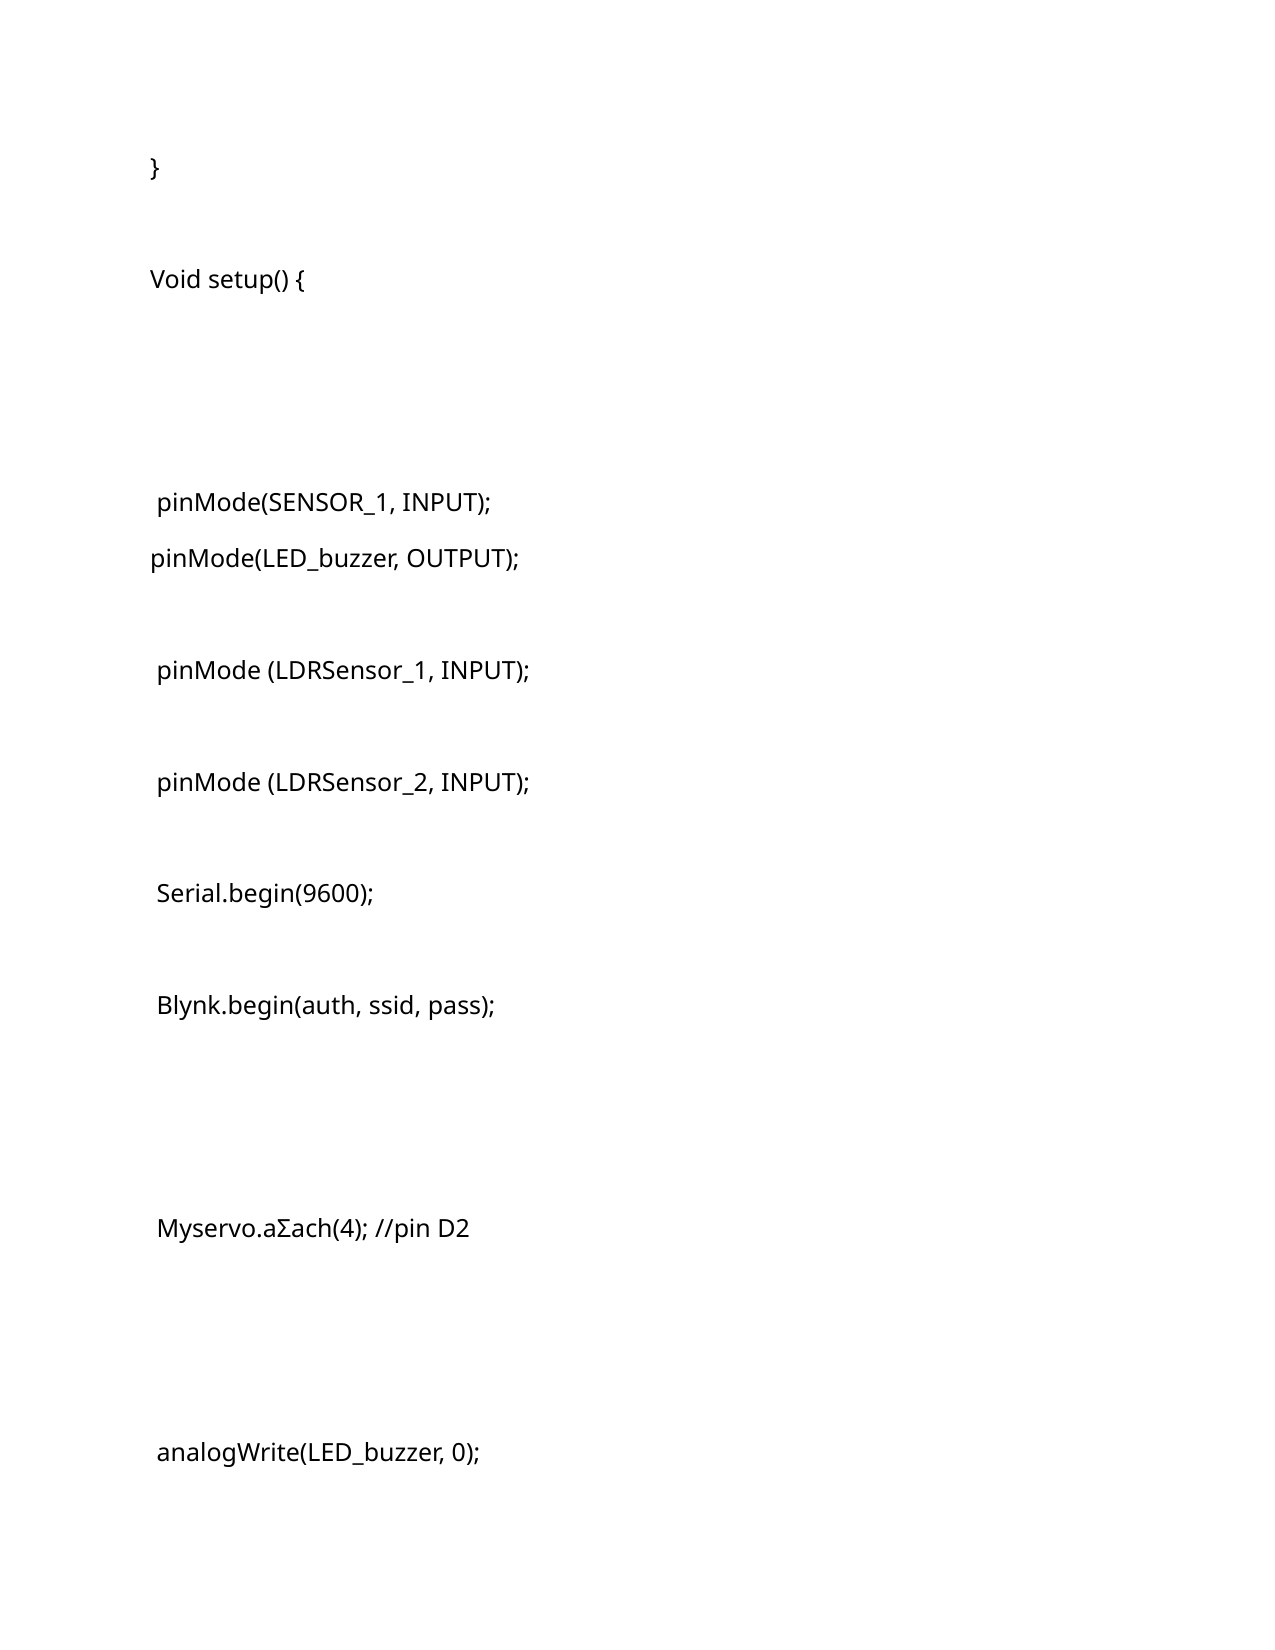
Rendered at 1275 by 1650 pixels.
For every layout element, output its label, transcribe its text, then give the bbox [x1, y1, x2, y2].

text Void setup() { [150, 262, 1125, 296]
text pinMode (LDRSensor_2, INPUT); [150, 764, 1125, 798]
text analogWrite(LED_buzzer, 0); [150, 1434, 1125, 1468]
text } [150, 150, 1125, 184]
text Myservo.aƩach(4); //pin D2 [150, 1211, 1125, 1245]
text pinMode(SENSOR_1, INPUT); [150, 485, 1125, 519]
text Serial.begin(9600); [150, 876, 1125, 910]
text pinMode(LED_buzzer, OUTPUT); [150, 541, 1125, 575]
text pinMode (LDRSensor_1, INPUT); [150, 652, 1125, 687]
text Blynk.begin(auth, ssid, pass); [150, 987, 1125, 1022]
